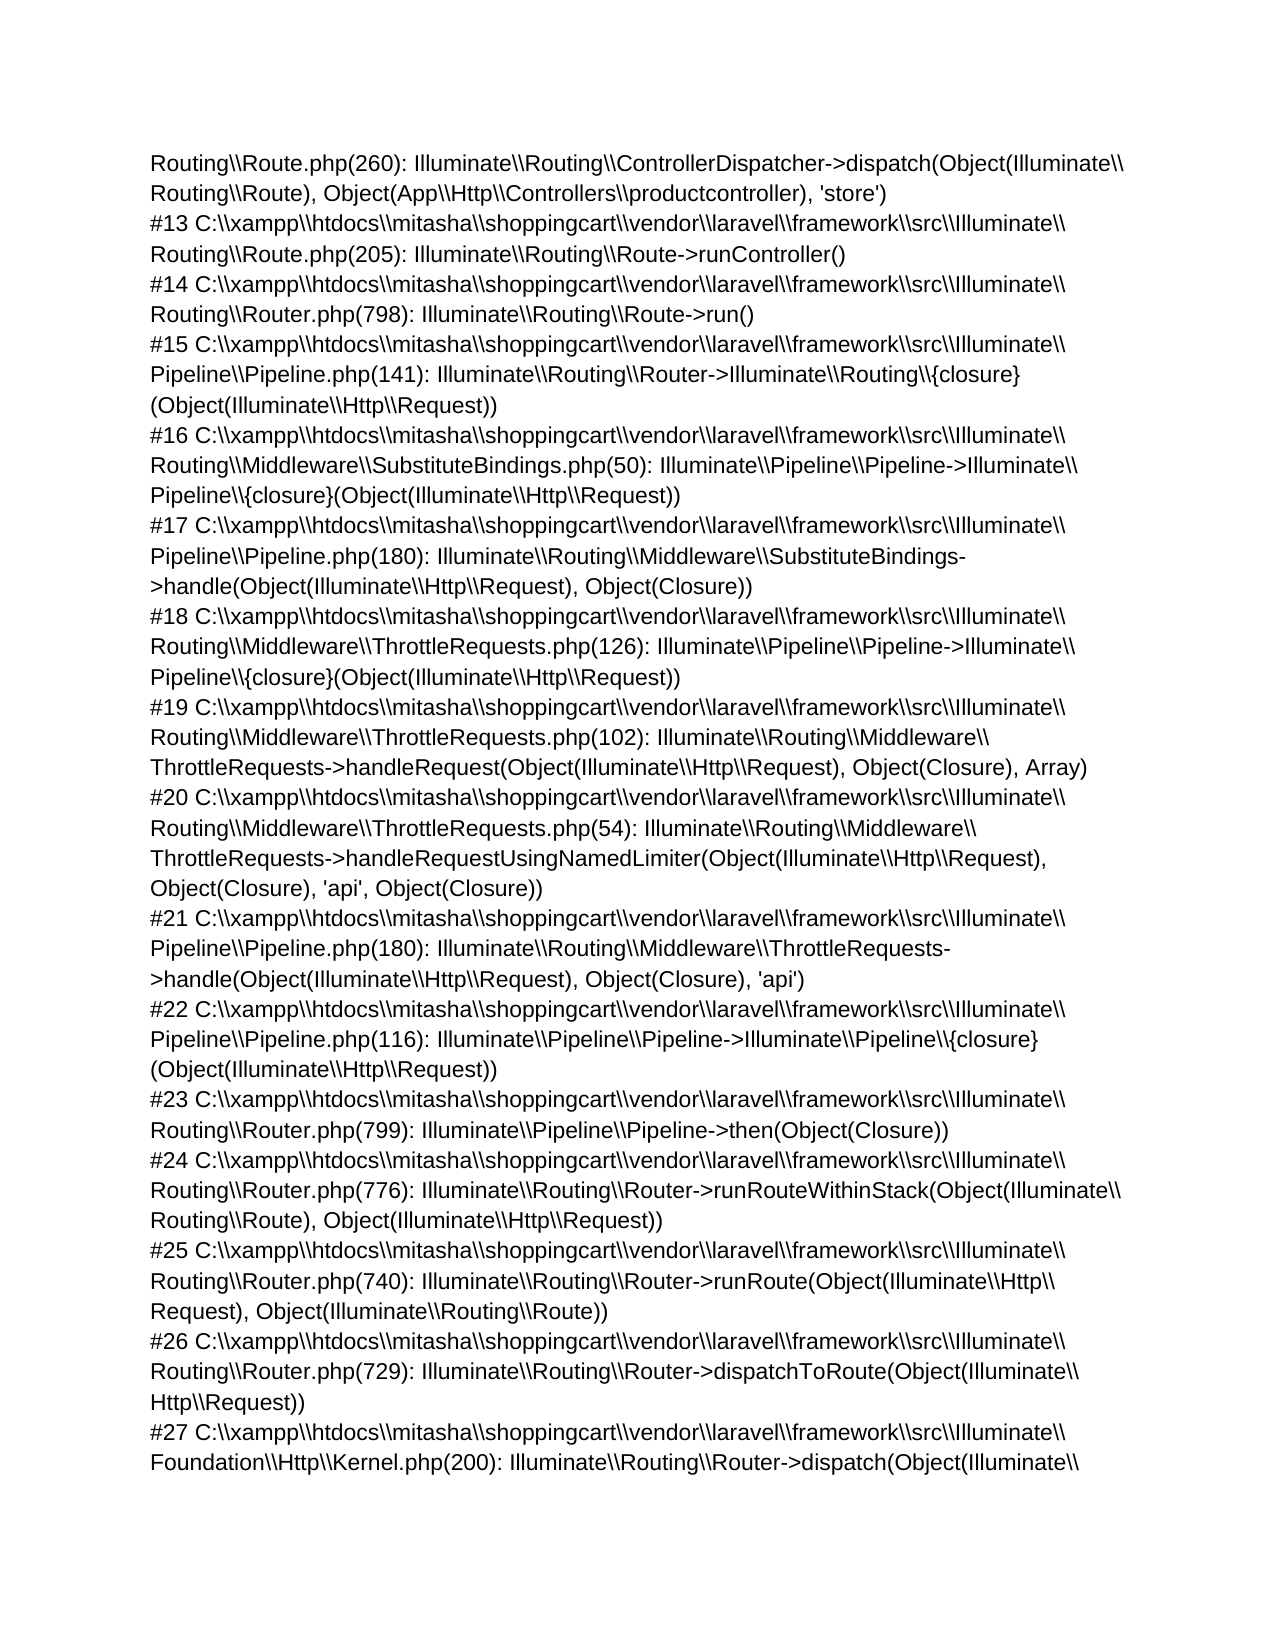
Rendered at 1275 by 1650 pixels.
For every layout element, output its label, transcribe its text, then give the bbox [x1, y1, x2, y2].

text #20 C:\\xampp\\htdocs\\mitasha\\shoppingcart\\vendor\\laravel\\framework\\src\\Illuminate\\Routing\\Middleware\\ThrottleRequests.php(54): Illuminate\\Routing\\Middleware\\ThrottleRequests->handleRequestUsingNamedLimiter(Object(Illuminate\\Http\\Request), Object(Closure), 'api', Object(Closure)) [150, 784, 1125, 901]
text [150, 150, 1125, 207]
text #13 C:\\xampp\\htdocs\\mitasha\\shoppingcart\\vendor\\laravel\\framework\\src\\Illuminate\\Routing\\Route.php(205): Illuminate\\Routing\\Route->runController() [150, 210, 1125, 267]
text #23 C:\\xampp\\htdocs\\mitasha\\shoppingcart\\vendor\\laravel\\framework\\src\\Illuminate\\Routing\\Router.php(799): Illuminate\\Pipeline\\Pipeline->then(Object(Closure)) [150, 1086, 1125, 1143]
text #19 C:\\xampp\\htdocs\\mitasha\\shoppingcart\\vendor\\laravel\\framework\\src\\Illuminate\\Routing\\Middleware\\ThrottleRequests.php(102): Illuminate\\Routing\\Middleware\\ThrottleRequests->handleRequest(Object(Illuminate\\Http\\Request), Object(Closure), Array) [150, 694, 1125, 781]
text #21 C:\\xampp\\htdocs\\mitasha\\shoppingcart\\vendor\\laravel\\framework\\src\\Illuminate\\Pipeline\\Pipeline.php(180): Illuminate\\Routing\\Middleware\\ThrottleRequests->handle(Object(Illuminate\\Http\\Request), Object(Closure), 'api') [150, 905, 1125, 992]
text #26 C:\\xampp\\htdocs\\mitasha\\shoppingcart\\vendor\\laravel\\framework\\src\\Illuminate\\Routing\\Router.php(729): Illuminate\\Routing\\Router->dispatchToRoute(Object(Illuminate\\Http\\Request)) [150, 1328, 1125, 1415]
text #15 C:\\xampp\\htdocs\\mitasha\\shoppingcart\\vendor\\laravel\\framework\\src\\Illuminate\\Pipeline\\Pipeline.php(141): Illuminate\\Routing\\Router->Illuminate\\Routing\\{closure}(Object(Illuminate\\Http\\Request)) [150, 331, 1125, 418]
text #18 C:\\xampp\\htdocs\\mitasha\\shoppingcart\\vendor\\laravel\\framework\\src\\Illuminate\\Routing\\Middleware\\ThrottleRequests.php(126): Illuminate\\Pipeline\\Pipeline->Illuminate\\Pipeline\\{closure}(Object(Illuminate\\Http\\Request)) [150, 603, 1125, 690]
text #24 C:\\xampp\\htdocs\\mitasha\\shoppingcart\\vendor\\laravel\\framework\\src\\Illuminate\\Routing\\Router.php(776): Illuminate\\Routing\\Router->runRouteWithinStack(Object(Illuminate\\Routing\\Route), Object(Illuminate\\Http\\Request)) [150, 1147, 1125, 1234]
text #25 C:\\xampp\\htdocs\\mitasha\\shoppingcart\\vendor\\laravel\\framework\\src\\Illuminate\\Routing\\Router.php(740): Illuminate\\Routing\\Router->runRoute(Object(Illuminate\\Http\\Request), Object(Illuminate\\Routing\\Route)) [150, 1237, 1125, 1324]
text #14 C:\\xampp\\htdocs\\mitasha\\shoppingcart\\vendor\\laravel\\framework\\src\\Illuminate\\Routing\\Router.php(798): Illuminate\\Routing\\Route->run() [150, 271, 1125, 327]
text #17 C:\\xampp\\htdocs\\mitasha\\shoppingcart\\vendor\\laravel\\framework\\src\\Illuminate\\Pipeline\\Pipeline.php(180): Illuminate\\Routing\\Middleware\\SubstituteBindings->handle(Object(Illuminate\\Http\\Request), Object(Closure)) [150, 512, 1125, 599]
text #16 C:\\xampp\\htdocs\\mitasha\\shoppingcart\\vendor\\laravel\\framework\\src\\Illuminate\\Routing\\Middleware\\SubstituteBindings.php(50): Illuminate\\Pipeline\\Pipeline->Illuminate\\Pipeline\\{closure}(Object(Illuminate\\Http\\Request)) [150, 422, 1125, 509]
text #22 C:\\xampp\\htdocs\\mitasha\\shoppingcart\\vendor\\laravel\\framework\\src\\Illuminate\\Pipeline\\Pipeline.php(116): Illuminate\\Pipeline\\Pipeline->Illuminate\\Pipeline\\{closure}(Object(Illuminate\\Http\\Request)) [150, 996, 1125, 1083]
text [150, 1419, 1125, 1475]
